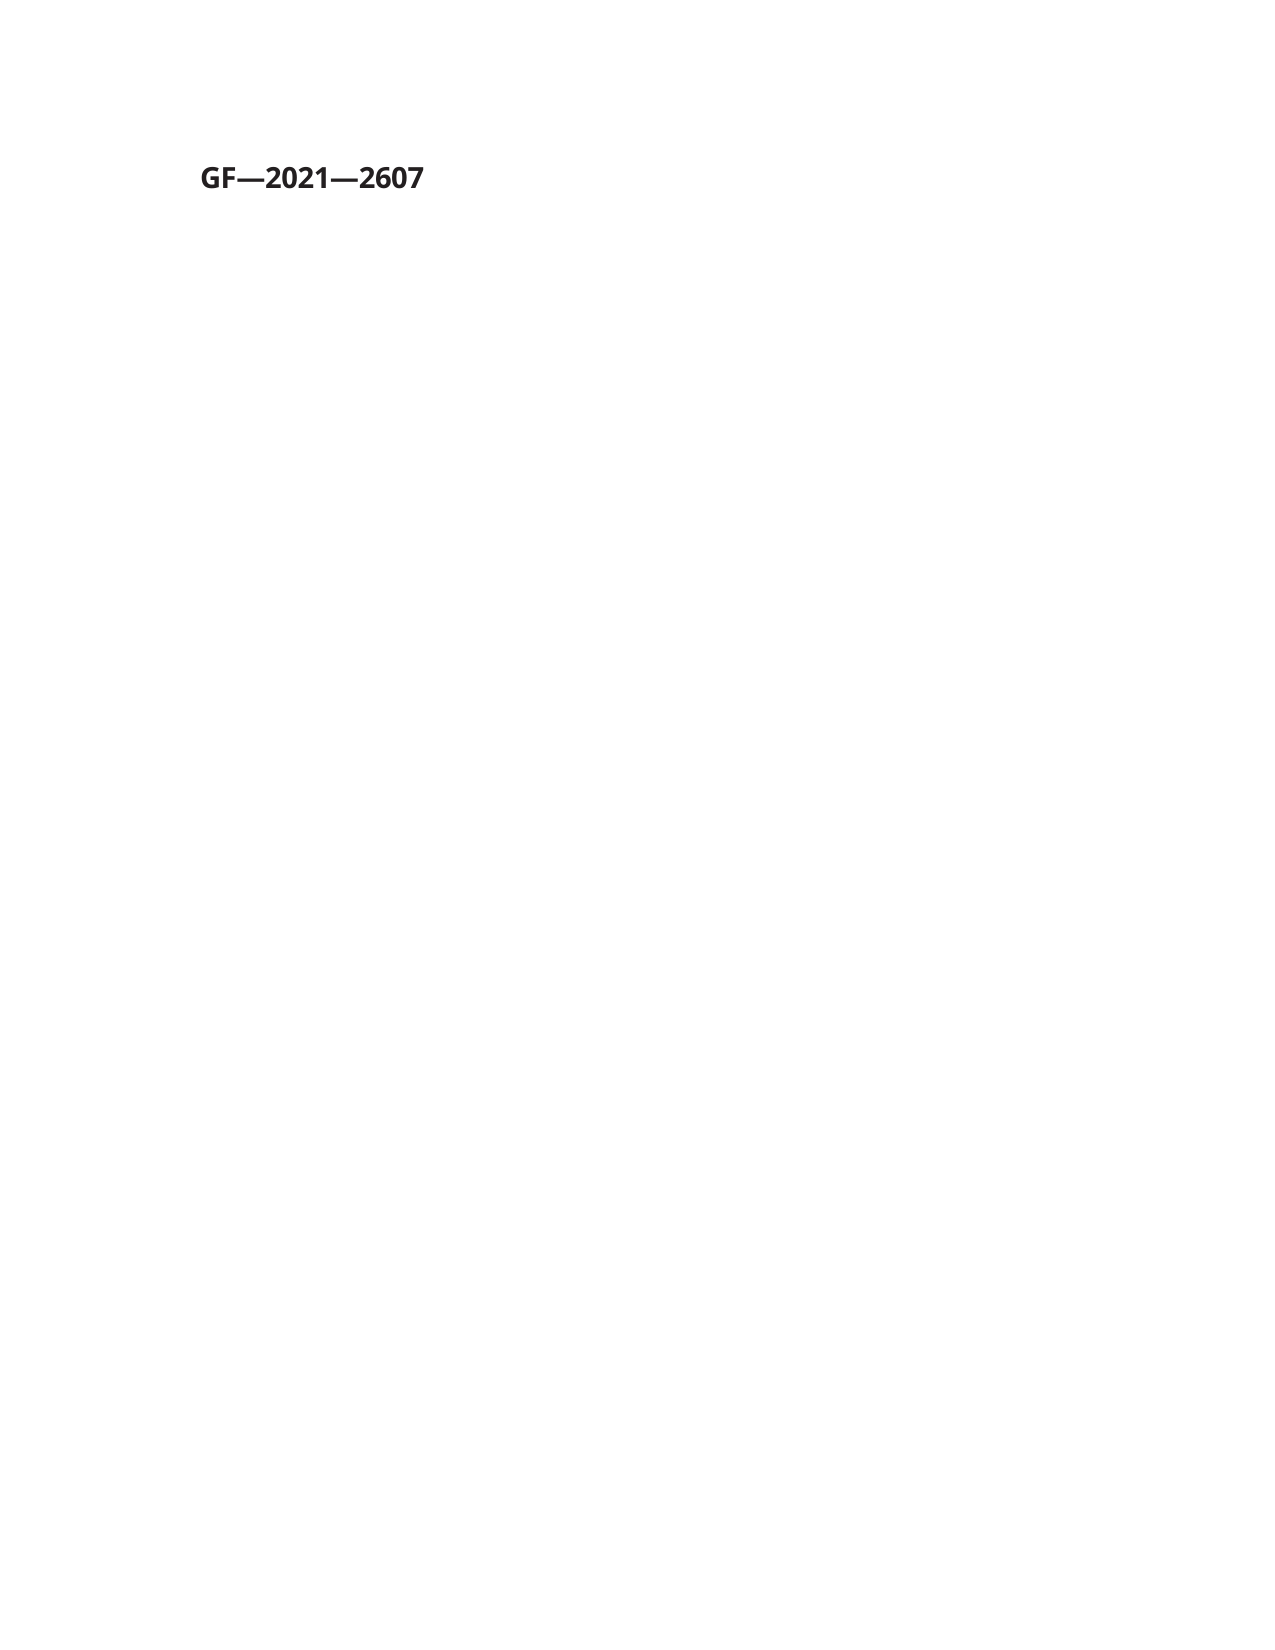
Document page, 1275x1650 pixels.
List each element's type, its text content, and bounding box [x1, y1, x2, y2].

text GF—2021—2607 [200, 158, 1087, 197]
